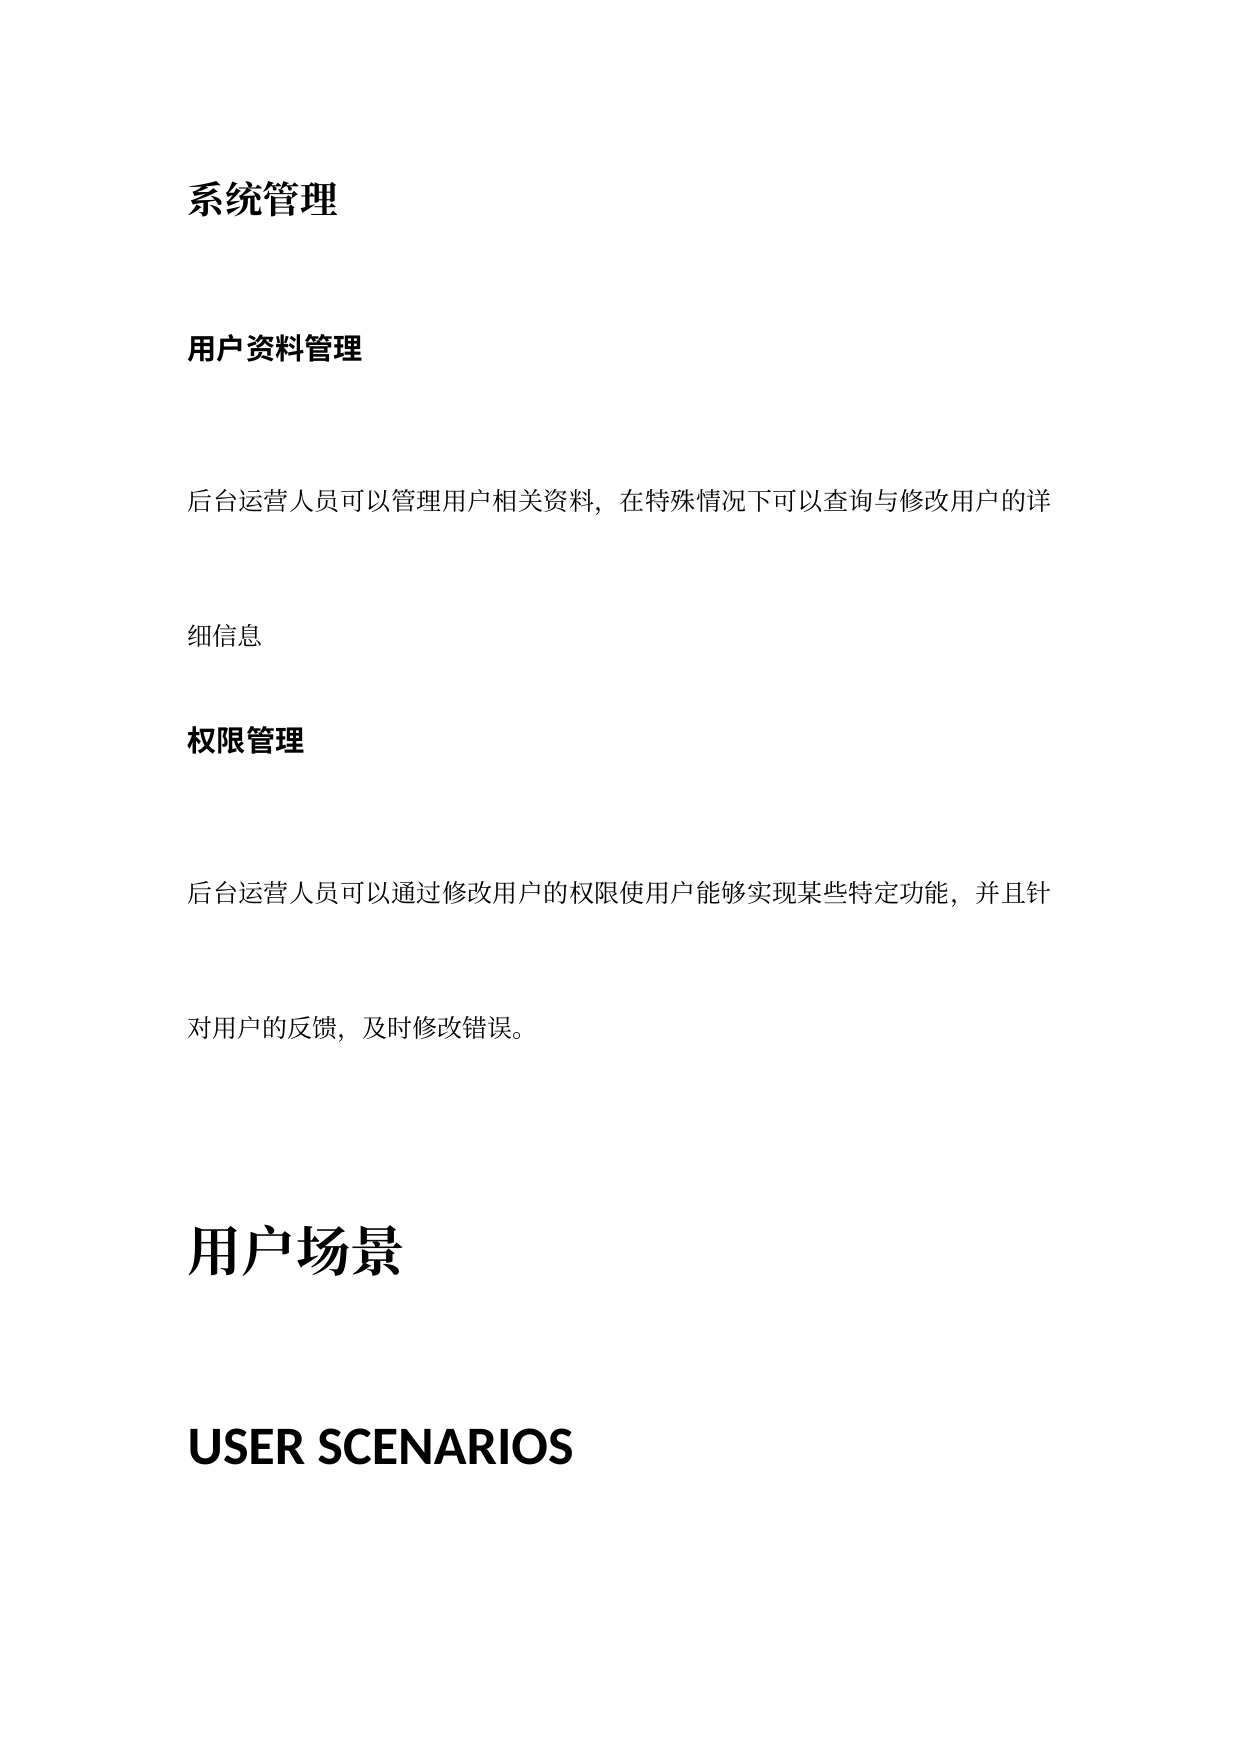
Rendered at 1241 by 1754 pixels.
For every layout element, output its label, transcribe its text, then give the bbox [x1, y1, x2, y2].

text 后台运营人员可以通过修改用户的权限使用户能够实现某些特定功能，并且针对用户的反馈，及时修改错误。 [187, 857, 1053, 1061]
subtitle 系统管理 [187, 164, 1053, 232]
subtitle 权限管理 [187, 705, 1053, 773]
text USER SCENARIOS [187, 1411, 1053, 1479]
subtitle 用户场景 [187, 1197, 1053, 1299]
text 后台运营人员可以管理用户相关资料，在特殊情况下可以查询与修改用户的详细信息 [187, 465, 1053, 669]
subtitle 用户资料管理 [187, 313, 1053, 381]
